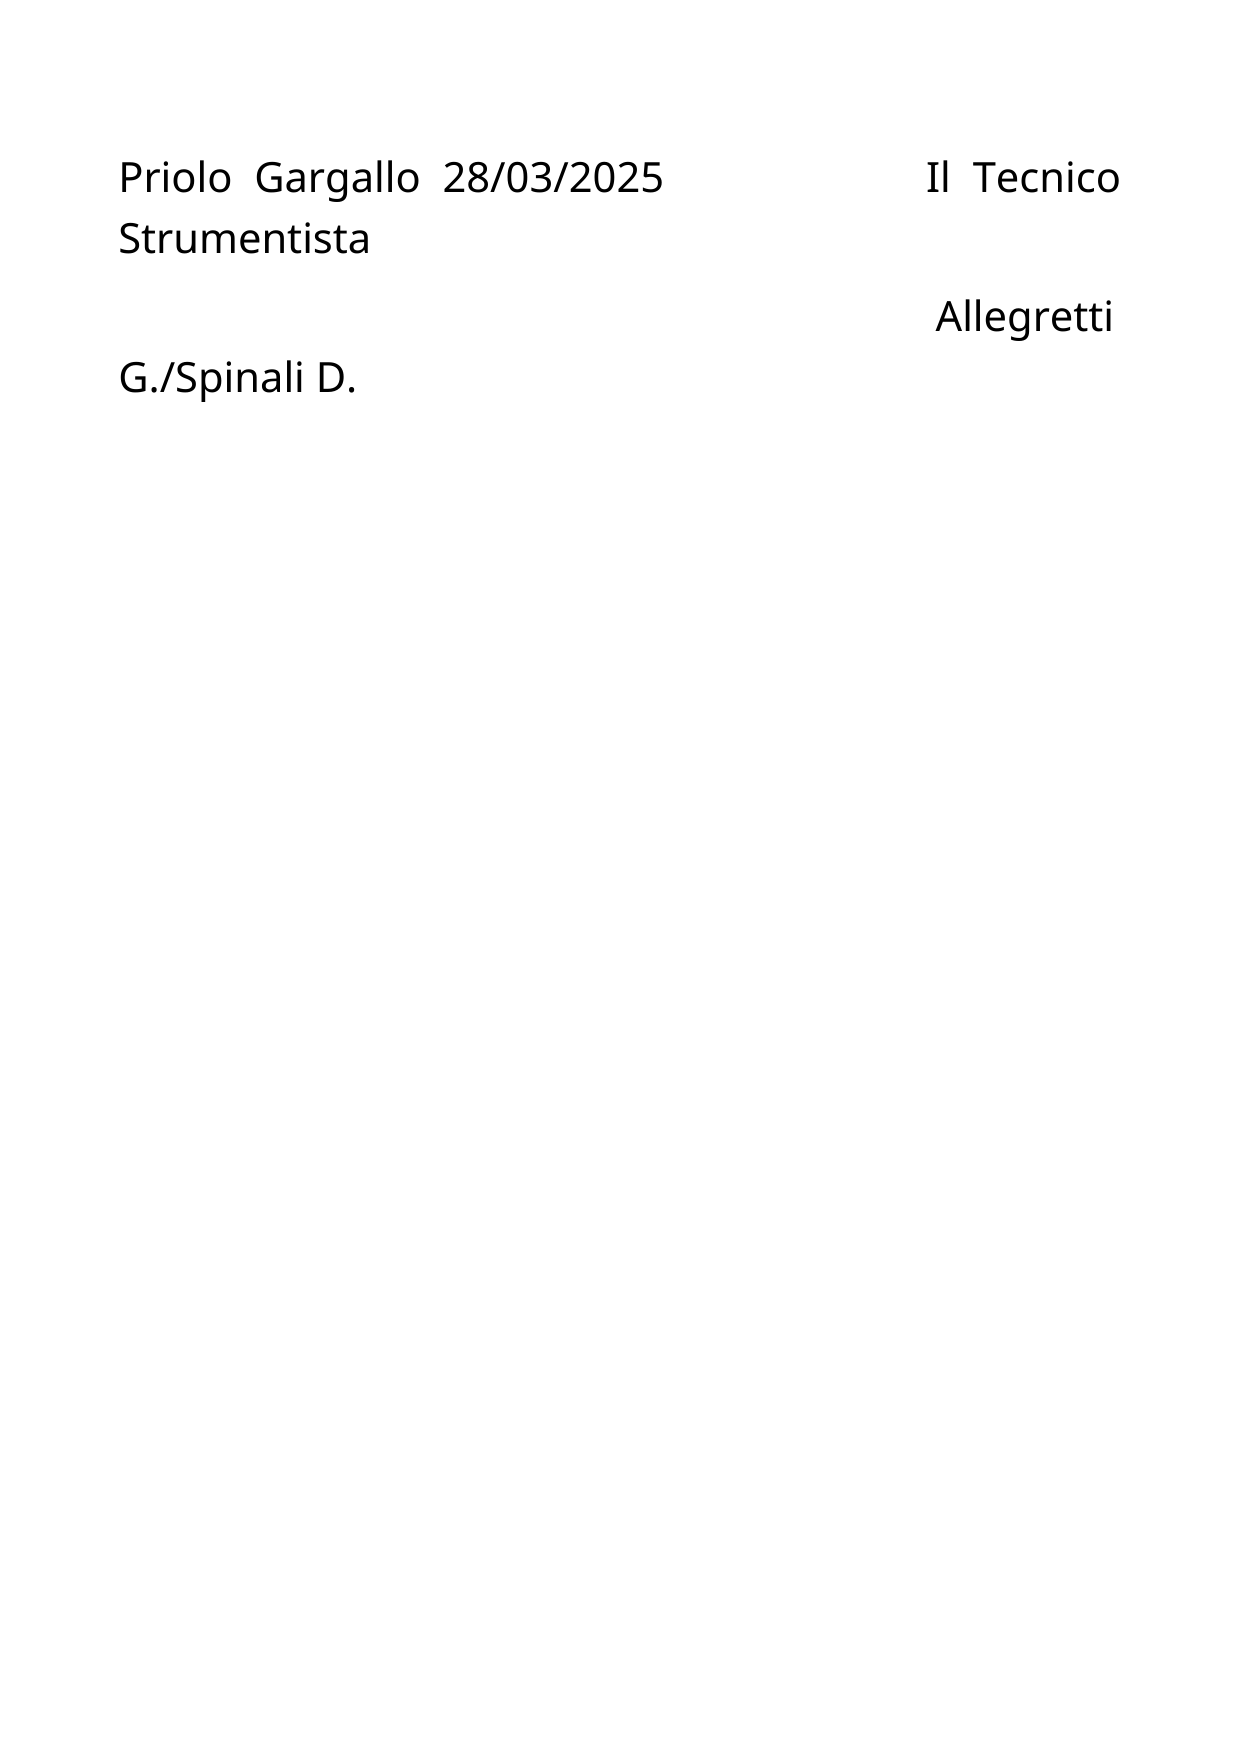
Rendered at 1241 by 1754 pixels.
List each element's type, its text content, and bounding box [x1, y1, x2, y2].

text Allegretti G./Spinali D. [118, 287, 1122, 405]
text Priolo Gargallo 28/03/2025 Il Tecnico Strumentista [118, 148, 1122, 266]
